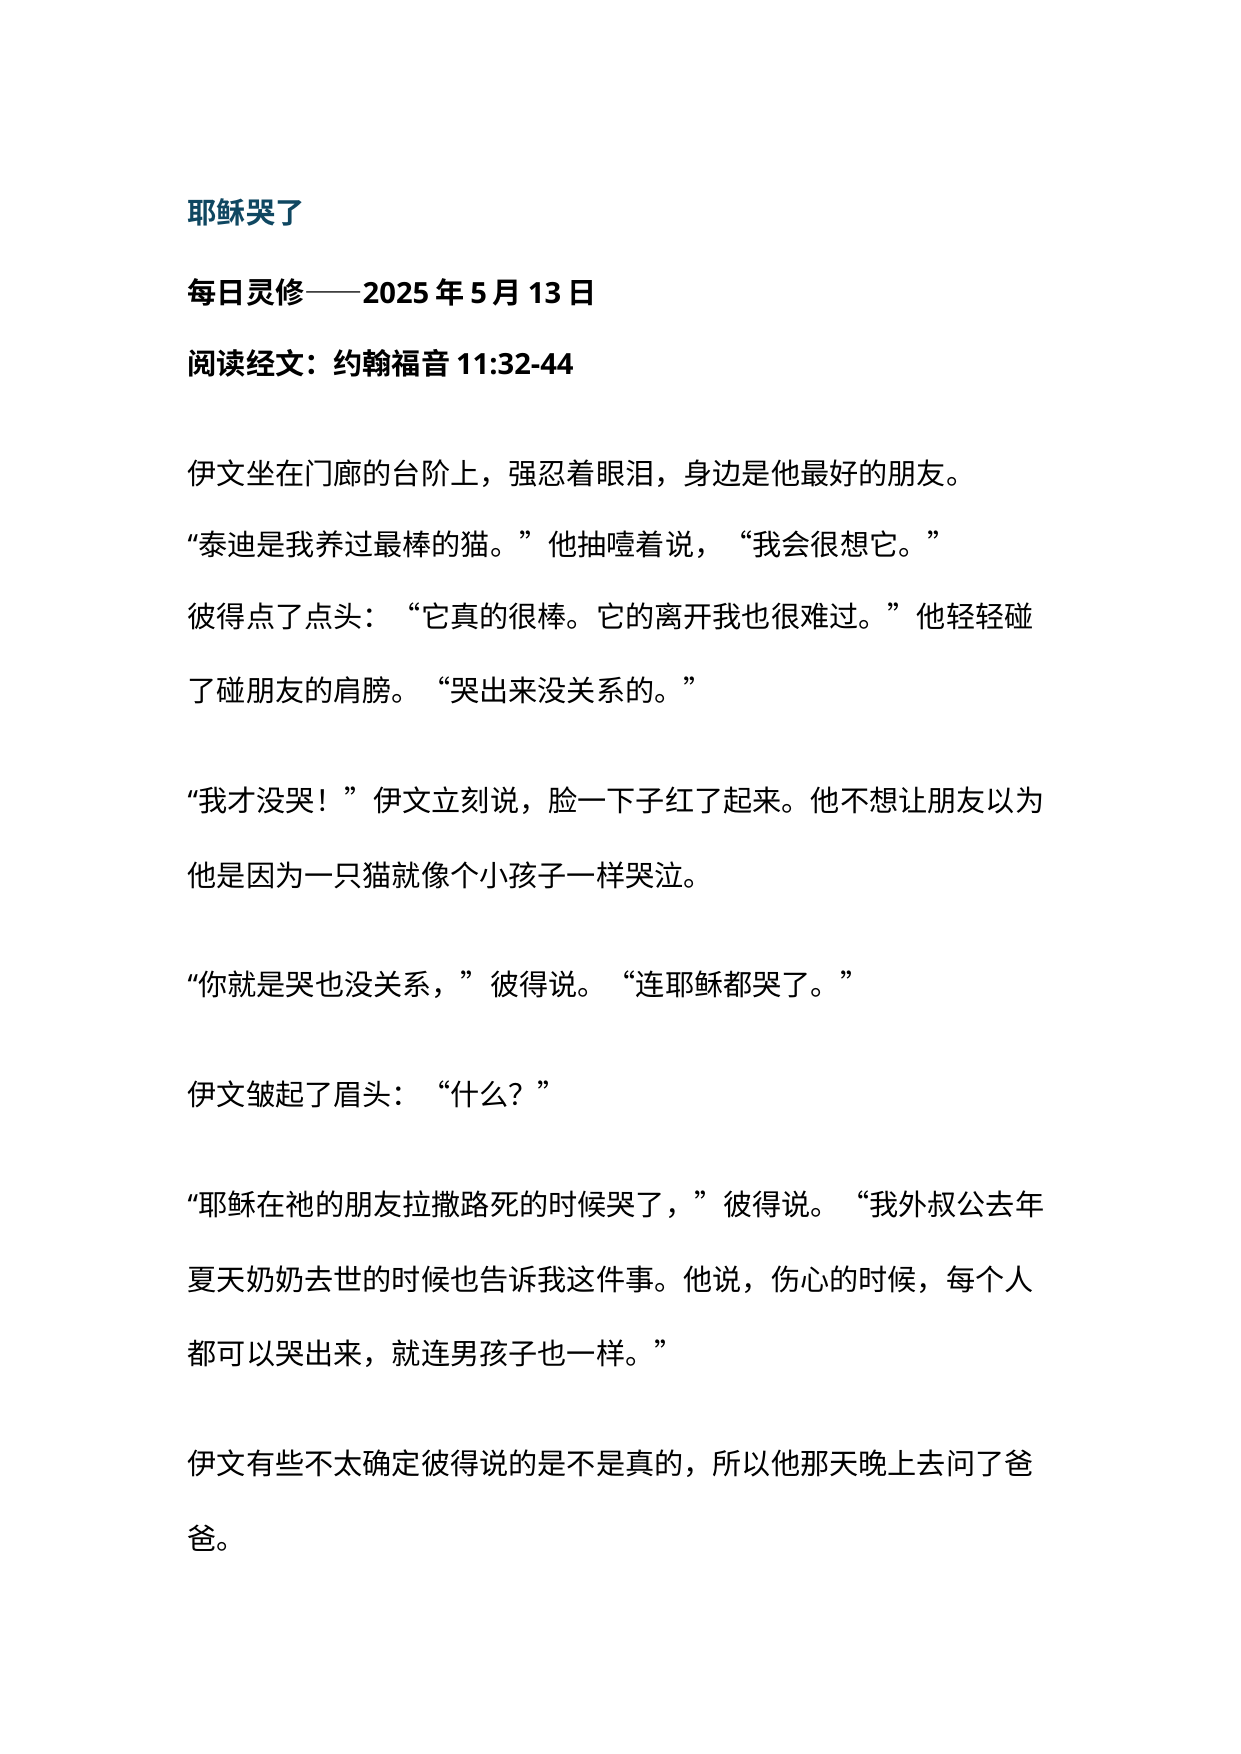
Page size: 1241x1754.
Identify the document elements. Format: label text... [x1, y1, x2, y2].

text 耶稣哭了 [187, 179, 1053, 244]
text “泰迪是我养过最棒的猫。”他抽噎着说，“我会很想它。” [187, 511, 1053, 576]
text 伊文皱起了眉头：“什么？” [187, 1061, 1053, 1126]
text 阅读经文：约翰福音11:32-44 [187, 329, 1053, 394]
text 伊文坐在门廊的台阶上，强忍着眼泪，身边是他最好的朋友。 [187, 439, 1053, 504]
text “耶稣在祂的朋友拉撒路死的时候哭了，”彼得说。“我外叔公去年夏天奶奶去世的时候也告诉我这件事。他说，伤心的时候，每个人都可以哭出来，就连男孩子也一样。” [187, 1170, 1053, 1384]
text “你就是哭也没关系，”彼得说。“连耶稣都哭了。” [187, 951, 1053, 1016]
text 每日灵修——2025年5月13日 [187, 258, 1053, 323]
text 彼得点了点头：“它真的很棒。它的离开我也很难过。”他轻轻碰了碰朋友的肩膀。“哭出来没关系的。” [187, 582, 1053, 722]
text “我才没哭！”伊文立刻说，脸一下子红了起来。他不想让朋友以为他是因为一只猫就像个小孩子一样哭泣。 [187, 766, 1053, 906]
text 伊文有些不太确定彼得说的是不是真的，所以他那天晚上去问了爸爸。 [187, 1429, 1053, 1569]
